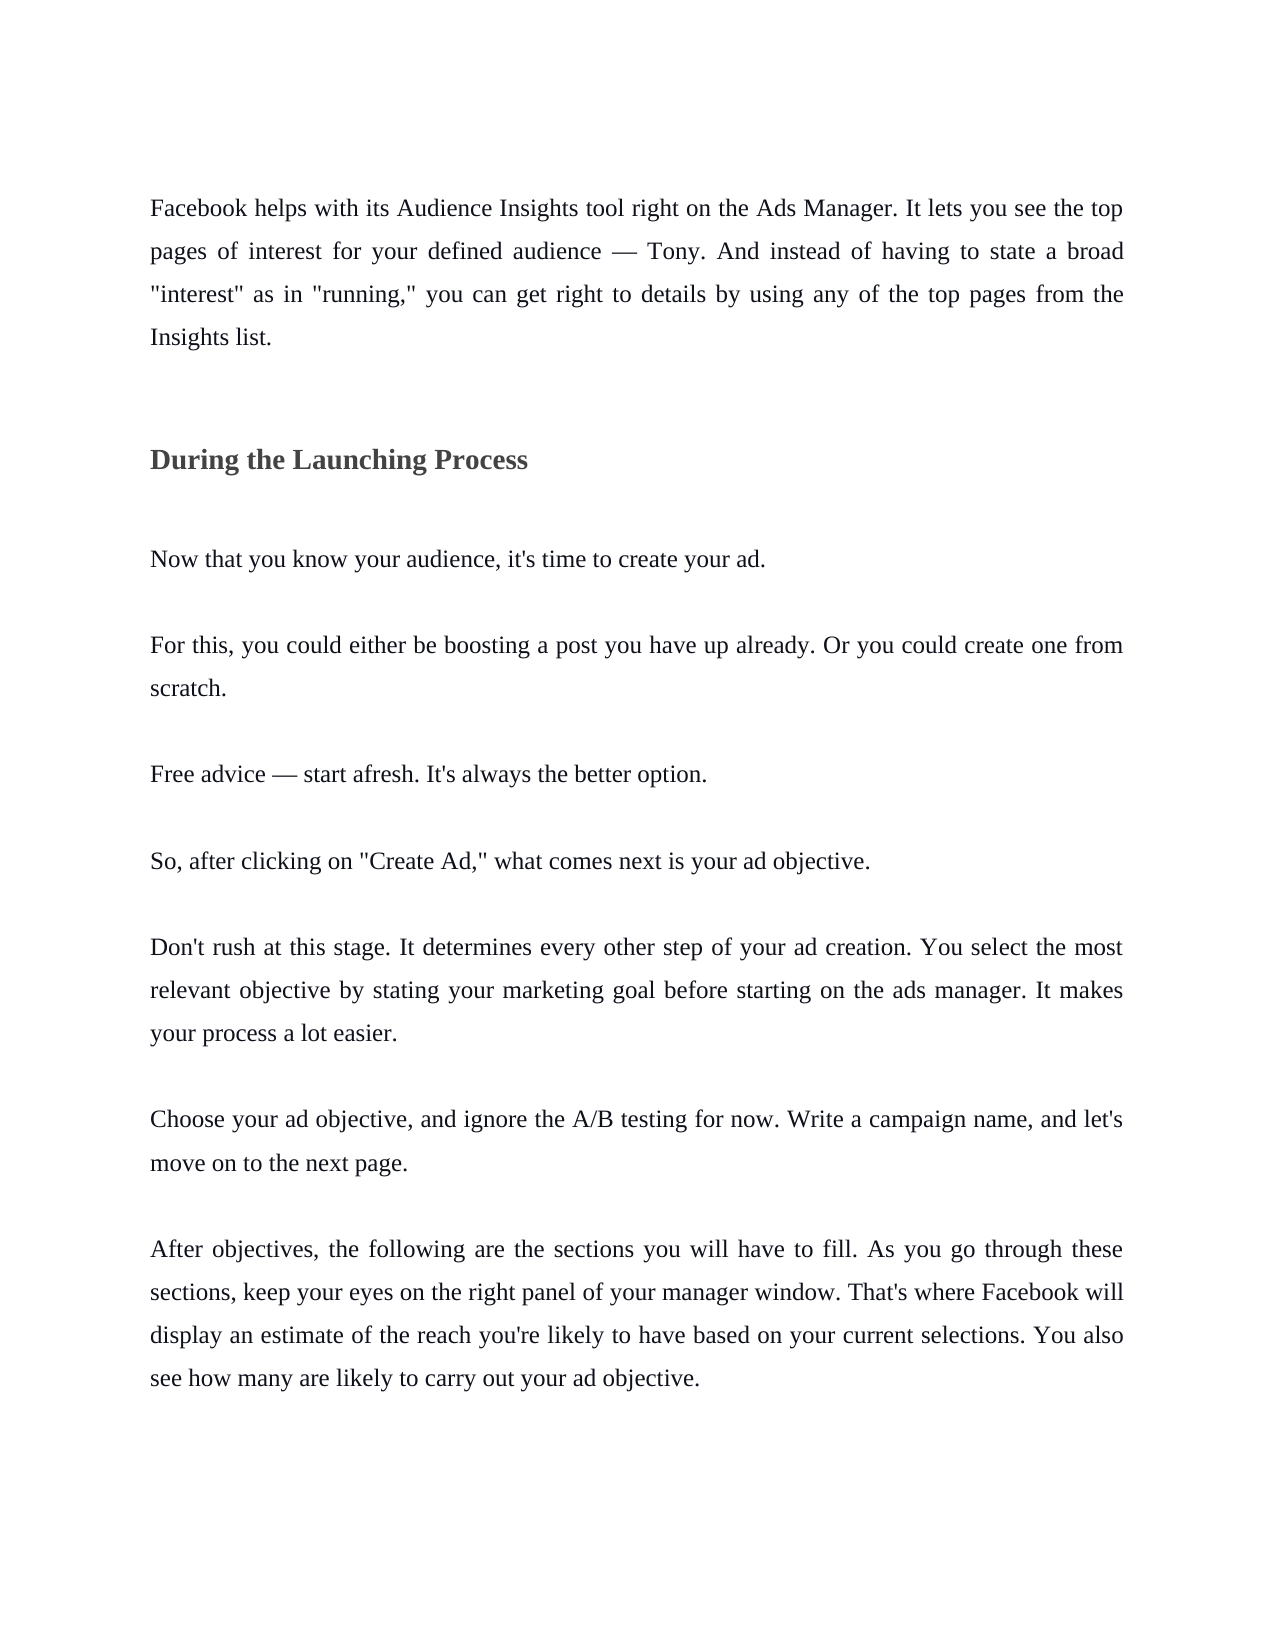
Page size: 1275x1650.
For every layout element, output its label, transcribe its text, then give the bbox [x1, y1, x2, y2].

text So, after clicking on "Create Ad," what comes next is your ad objective. [150, 846, 1125, 874]
text For this, you could either be boosting a post you have up already. Or you could create one from scratch. [150, 630, 1125, 702]
text Choose your ad objective, and ignore the A/B testing for now. Write a campaign name, and let's move on to the next page. [150, 1104, 1125, 1176]
text Now that you know your audience, it's time to create your ad. [150, 544, 1125, 573]
text Facebook helps with its Audience Insights tool right on the Ads Manager. It lets you see the top pages of interest for your defined audience — Tony. And instead of having to state a broad "interest" as in "running," you can get right to details by using any of the top pages from the Insights list. [150, 193, 1125, 351]
subtitle During the Launching Process [150, 442, 1125, 476]
text Free advice — start afresh. It's always the better option. [150, 759, 1125, 788]
text Don't rush at this stage. It determines every other step of your ad creation. You select the most relevant objective by stating your marketing goal before starting on the ads manager. It makes your process a lot easier. [150, 932, 1125, 1047]
text After objectives, the following are the sections you will have to fill. As you go through these sections, keep your eyes on the right panel of your manager window. That's where Facebook will display an estimate of the reach you're likely to have based on your current selections. You also see how many are likely to carry out your ad objective. [150, 1234, 1125, 1392]
